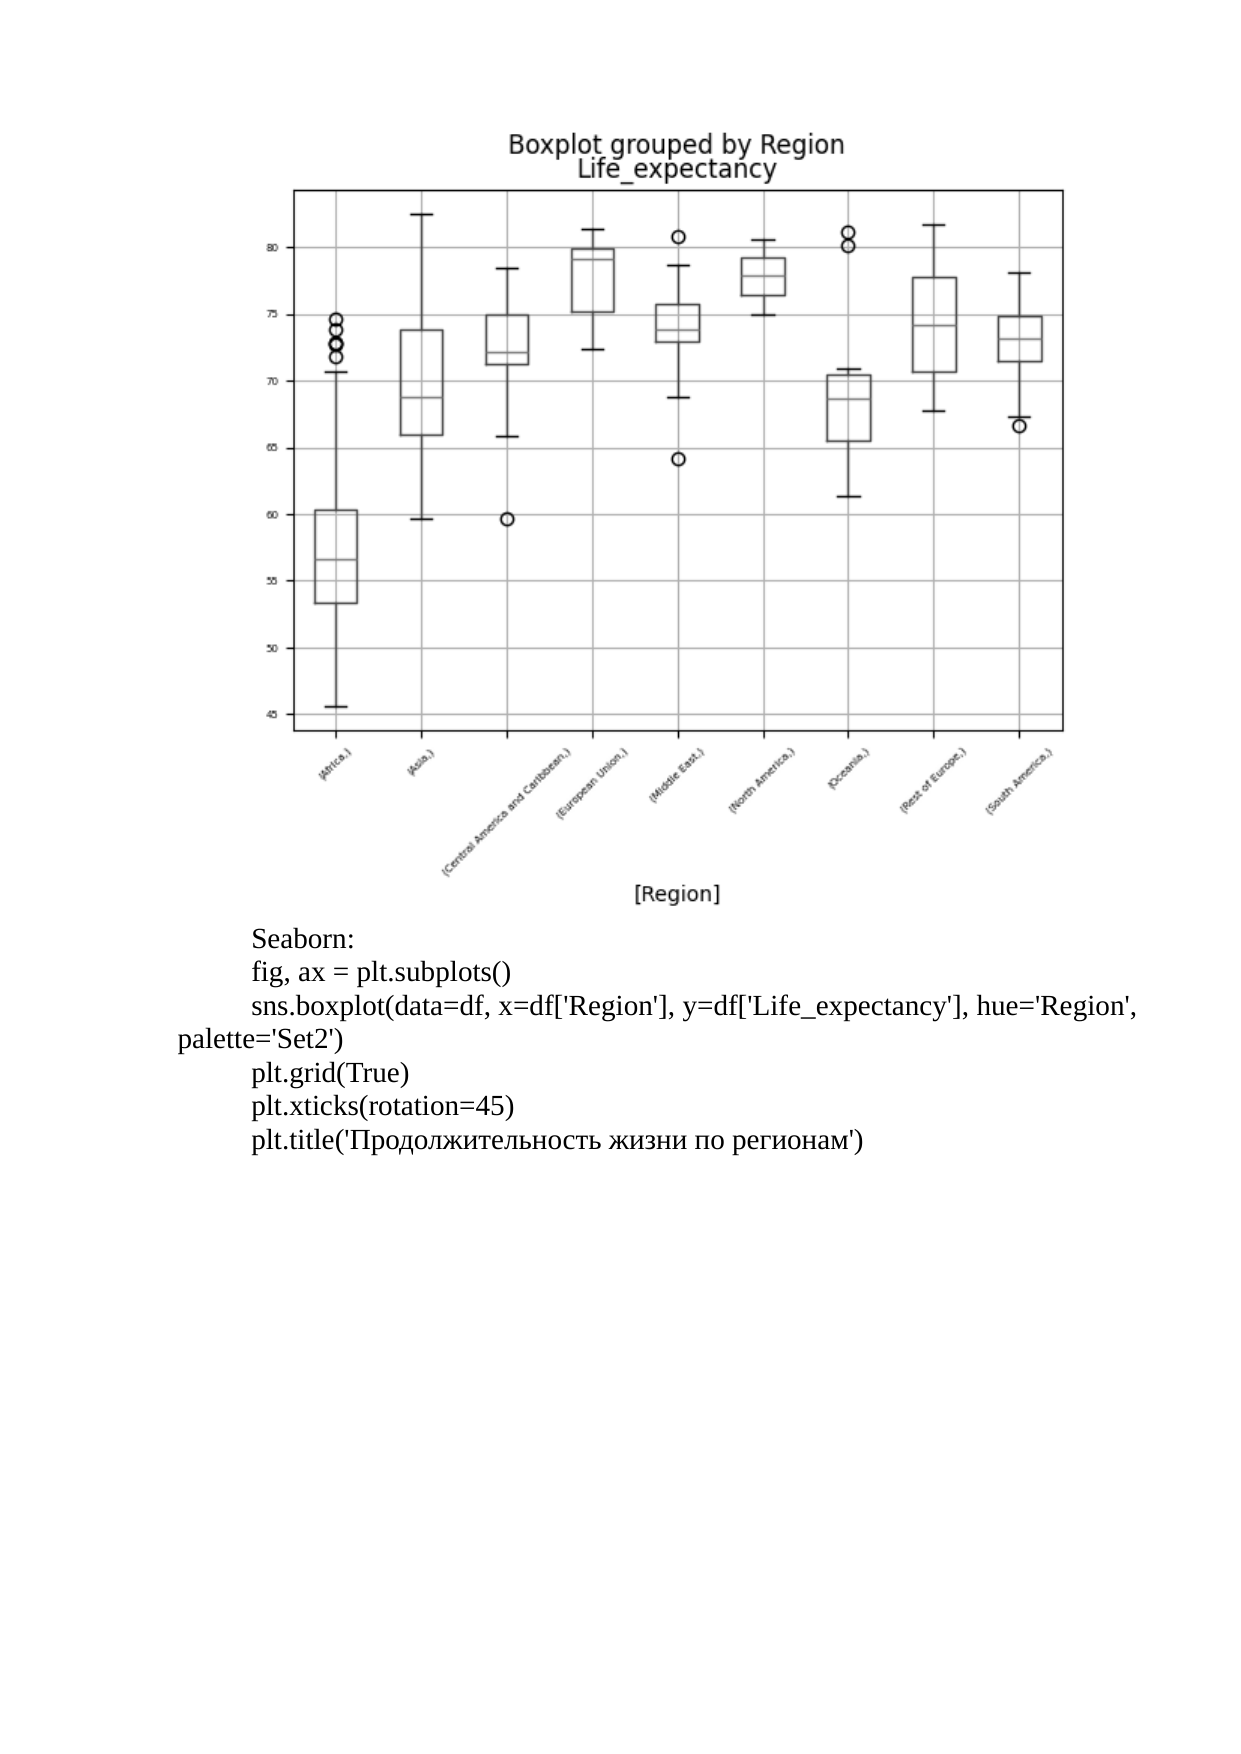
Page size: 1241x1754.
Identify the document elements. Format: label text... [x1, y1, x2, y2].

text plt.title('Продолжительность жизни по регионам') [177, 1122, 1152, 1156]
text plt.xticks(rotation=45) [177, 1088, 1152, 1122]
text fig, ax = plt.subplots() [177, 954, 1152, 988]
text Seaborn: [177, 921, 1152, 954]
picture [251, 118, 1076, 921]
text plt.grid(True) [177, 1055, 1152, 1088]
text sns.boxplot(data=df, x=df['Region'], y=df['Life_expectancy'], hue='Region', palette='Set2') [177, 988, 1152, 1055]
